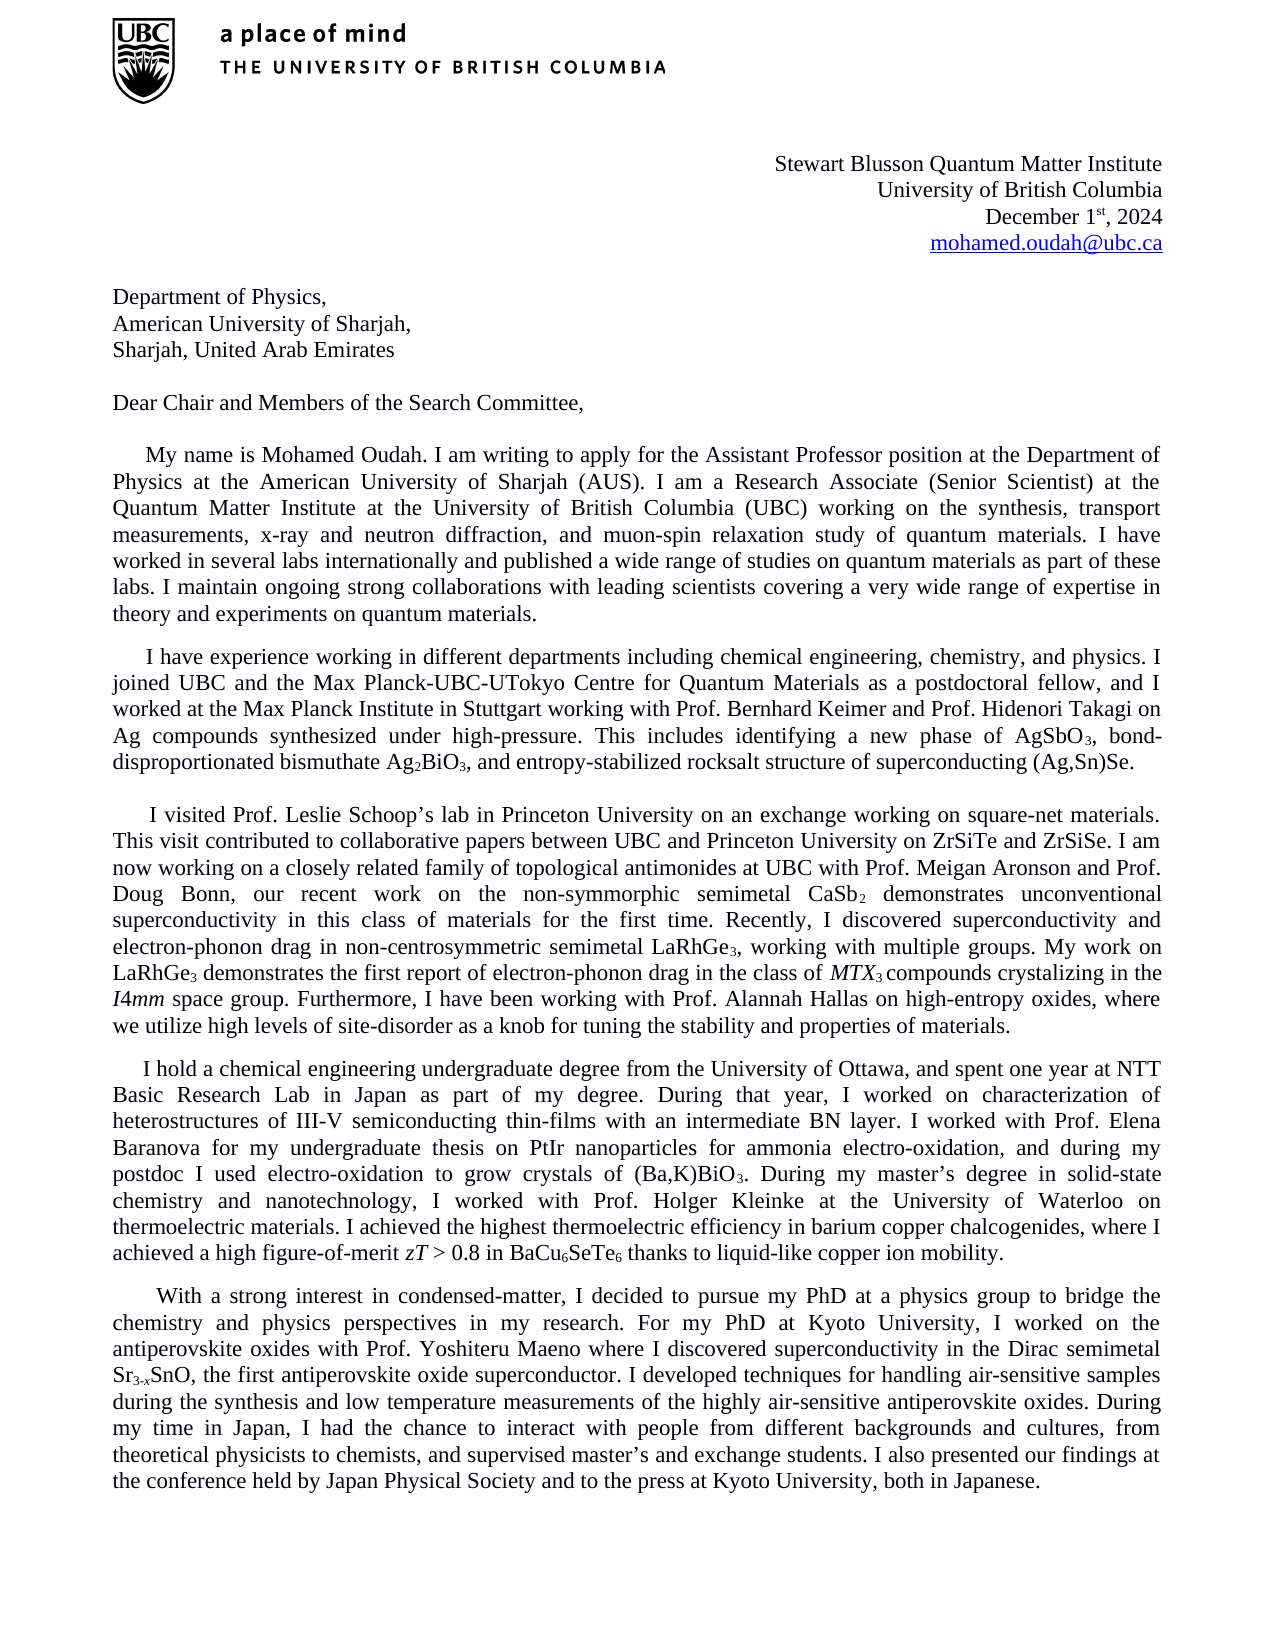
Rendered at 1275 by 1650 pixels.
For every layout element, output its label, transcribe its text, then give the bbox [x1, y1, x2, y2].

text With a strong interest in condensed-matter, I decided to pursue my PhD at a physics group to bridge the chemistry and physics perspectives in my research. For my PhD at Kyoto University, I worked on the antiperovskite oxides with Prof. Yoshiteru Maeno where I discovered superconductivity in the Dirac semimetal Sr3-xSnO, the first antiperovskite oxide superconductor. I developed techniques for handling air-sensitive samples during the synthesis and low temperature measurements of the highly air-sensitive antiperovskite oxides. During my time in Japan, I had the chance to interact with people from different backgrounds and cultures, from theoretical physicists to chemists, and supervised master’s and exchange students. I also presented our findings at the conference held by Japan Physical Society and to the press at Kyoto University, both in Japanese. [112, 1282, 1162, 1493]
text Department of Physics, American University of Sharjah, Sharjah, United Arab Emirates [112, 283, 1162, 362]
text December 1st, 2024 [112, 203, 1162, 229]
text mohamed.oudah@ubc.ca [112, 229, 1162, 255]
text My name is Mohamed Oudah. I am writing to apply for the Assistant Professor position at the Department of Physics at the American University of Sharjah (AUS). I am a Research Associate (Senior Scientist) at the Quantum Matter Institute at the University of British Columbia (UBC) working on the synthesis, transport measurements, x-ray and neutron diffraction, and muon-spin relaxation study of quantum materials. I have worked in several labs internationally and published a wide range of studies on quantum materials as part of these labs. I maintain ongoing strong collaborations with leading scientists covering a very wide range of expertise in theory and experiments on quantum materials. [112, 442, 1162, 626]
text Stewart Blusson Quantum Matter Institute [112, 150, 1162, 176]
text I have experience working in different departments including chemical engineering, chemistry, and physics. I joined UBC and the Max Planck-UBC-UTokyo Centre for Quantum Materials as a postdoctoral fellow, and I worked at the Max Planck Institute in Stuttgart working with Prof. Bernhard Keimer and Prof. Hidenori Takagi on Ag compounds synthesized under high-pressure. This includes identifying a new phase of AgSbO3, bond-disproportionated bismuthate Ag2BiO3, and entropy-stabilized rocksalt structure of superconducting (Ag,Sn)Se. [112, 643, 1162, 774]
text University of British Columbia [112, 176, 1162, 203]
picture [112, 18, 665, 104]
text Dear Chair and Members of the Search Committee, [112, 389, 1162, 415]
text I visited Prof. Leslie Schoop’s lab in Princeton University on an exchange working on square-net materials. This visit contributed to collaborative papers between UBC and Princeton University on ZrSiTe and ZrSiSe. I am now working on a closely related family of topological antimonides at UBC with Prof. Meigan Aronson and Prof. Doug Bonn, our recent work on the non-symmorphic semimetal CaSb2 demonstrates unconventional superconductivity in this class of materials for the first time. Recently, I discovered superconductivity and electron-phonon drag in non-centrosymmetric semimetal LaRhGe3, working with multiple groups. My work on LaRhGe3 demonstrates the first report of electron-phonon drag in the class of MTX3 compounds crystalizing in the I4mm space group. Furthermore, I have been working with Prof. Alannah Hallas on high-entropy oxides, where we utilize high levels of site-disorder as a knob for tuning the stability and properties of materials. [112, 801, 1162, 1038]
text I hold a chemical engineering undergraduate degree from the University of Ottawa, and spent one year at NTT Basic Research Lab in Japan as part of my degree. During that year, I worked on characterization of heterostructures of III-V semiconducting thin-films with an intermediate BN layer. I worked with Prof. Elena Baranova for my undergraduate thesis on PtIr nanoparticles for ammonia electro-oxidation, and during my postdoc I used electro-oxidation to grow crystals of (Ba,K)BiO3. During my master’s degree in solid-state chemistry and nanotechnology, I worked with Prof. Holger Kleinke at the University of Waterloo on thermoelectric materials. I achieved the highest thermoelectric efficiency in barium copper chalcogenides, where I achieved a high figure-of-merit zT > 0.8 in BaCu6SeTe6 thanks to liquid-like copper ion mobility. [112, 1055, 1162, 1266]
